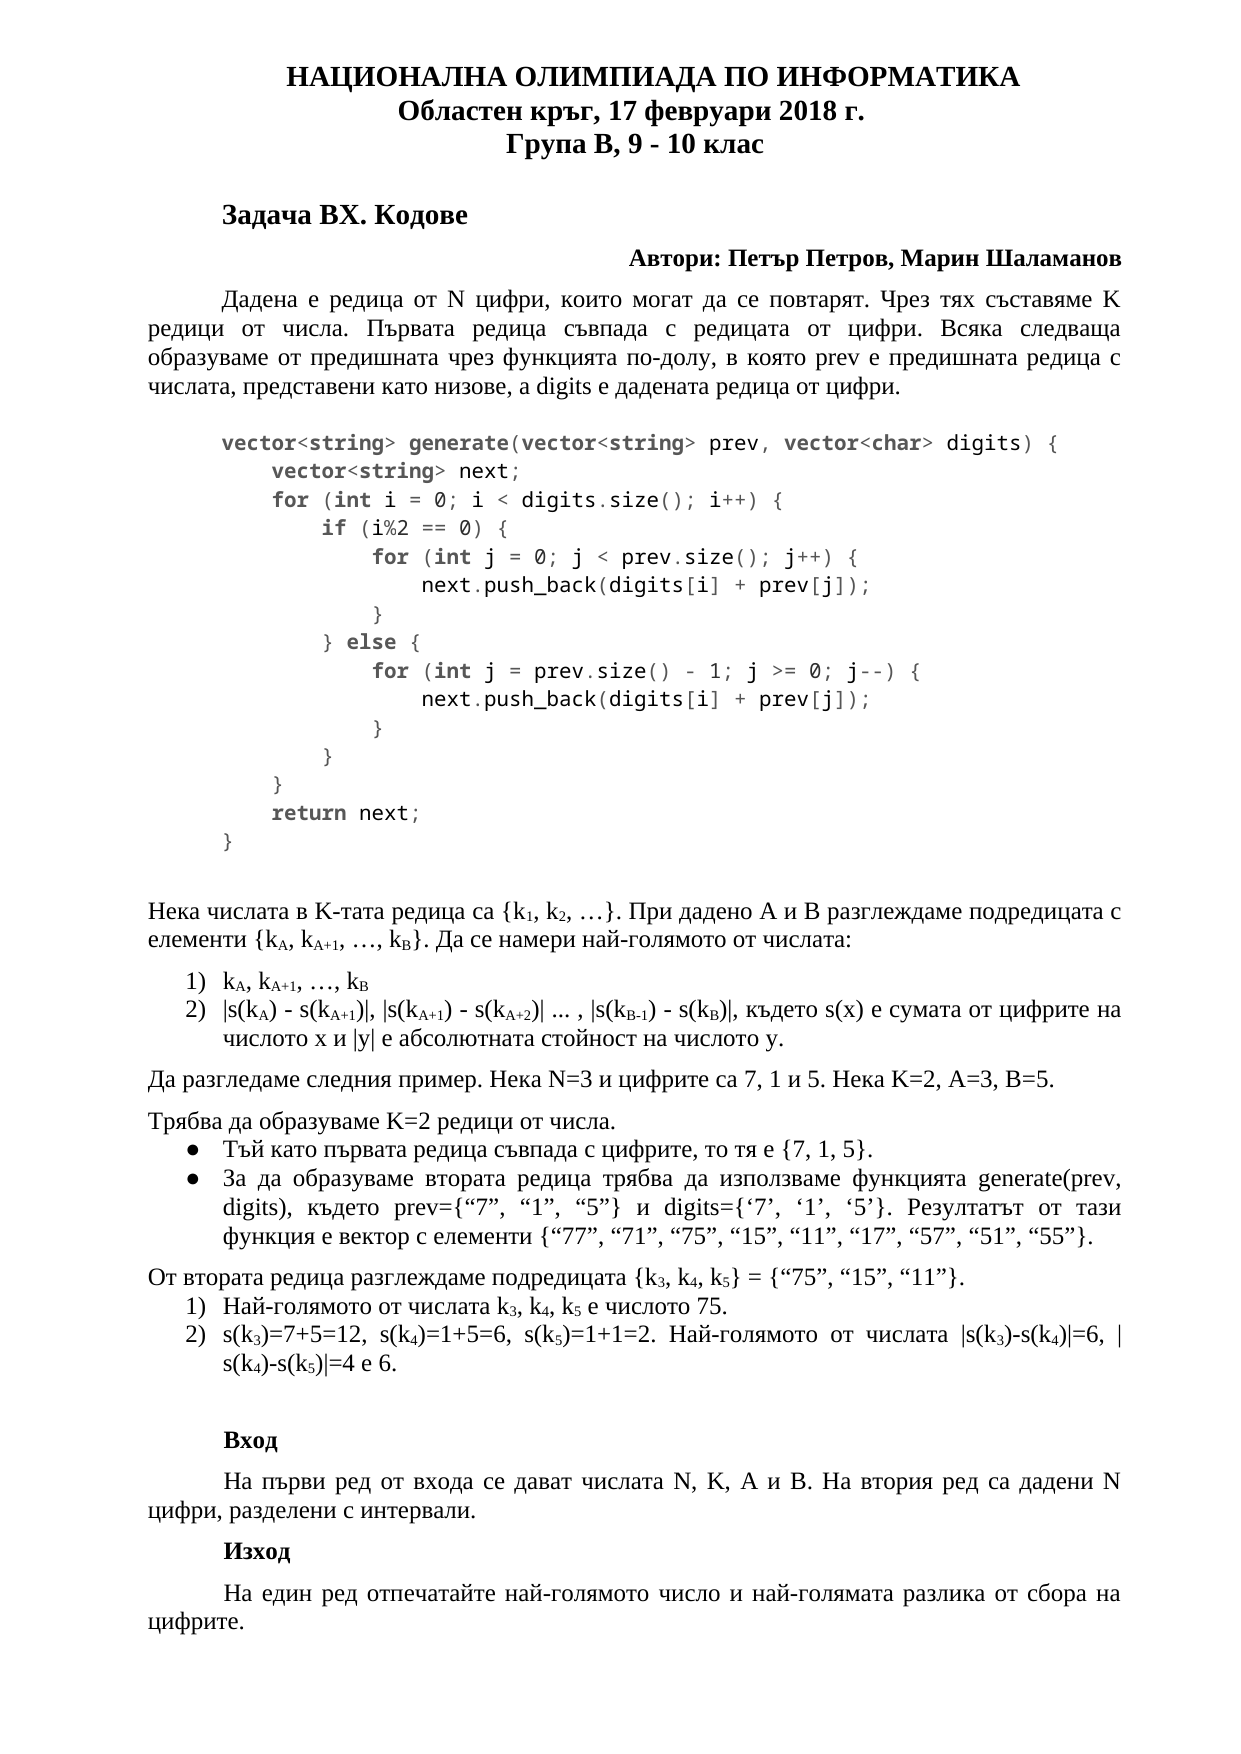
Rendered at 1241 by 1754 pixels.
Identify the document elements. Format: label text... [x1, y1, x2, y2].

list За да образуваме втората редица трябва да използваме функцията generate(prev, digits), където prev={“7”, “1”, “5”} и digits={‘7’, ‘1’, ‘5’}. Резултатът от тази функция е вектор с елементи {“77”, “71”, “75”, “15”, “11”, “17”, “57”, “51”, “55”}. [185, 1163, 1122, 1249]
text Вход [148, 1425, 1122, 1454]
list Най-голямото от числата k3, k4, k5 е числото 75. [185, 1291, 1122, 1319]
list s(k3)=7+5=12, s(k4)=1+5=6, s(k5)=1+1=2. Най-голямото от числата |s(k3)-s(k4)|=6, |s(k4)-s(k5)|=4 e 6. [185, 1319, 1122, 1377]
text Нека числата в K-тата редица са {k1, k2, …}. При дадено A и B разглеждаме подредицата с елементи {kA, kA+1, …, kB}. Да се намери най-голямото от числата: [148, 896, 1122, 953]
text Трябва да образуваме K=2 редици от числа. [148, 1106, 1122, 1134]
list kA, kA+1, …, kB [185, 966, 1122, 994]
text Автори: Петър Петров, Марин Шаламанов [148, 243, 1122, 272]
text На един ред отпечатайте най-голямото число и най-голямата разлика от сбора на цифрите. [148, 1578, 1122, 1635]
text Да разгледаме следния пример. Нека N=3 и цифрите са 7, 1 и 5. Нека K=2, A=3, B=5. [148, 1064, 1122, 1093]
text Изход [148, 1536, 1122, 1565]
text Задача BX. Кодове [148, 197, 1122, 231]
text От втората редица разглеждаме подредицата {k3, k4, k5} = {“75”, “15”, “11”}. [148, 1262, 1122, 1291]
text vector<string> generate(vector<string> prev, vector<char> digits) { vector<string> next; for (int i = 0; i < digits.size(); i++) { if (i%2 == 0) { for (int j = 0; j < prev.size(); j++) { next.push_back(digits[i] + prev[j]); } } else { for (int j = prev.size() - 1; j >= 0; j--) { next.push_back(digits[i] + prev[j]); } } } return next; } [221, 428, 1122, 855]
text На първи ред от входа се дават числата N, K, A и B. На втория ред са дадени N цифри, разделени с интервали. [148, 1466, 1122, 1524]
text Дадена е редица от N цифри, които могат да се повтарят. Чрез тях съставяме K редици от числа. Първата редица съвпада с редицата от цифри. Всяка следваща образуваме от предишната чрез функцията по-долу, в която prev e предишната редица с числата, представени като низове, а digits е дадената редица от цифри. [148, 284, 1122, 399]
list |s(kA) - s(kA+1)|, |s(kA+1) - s(kA+2)| ... , |s(kB-1) - s(kB)|, където s(x) е сумата от цифрите на числото x и |y| е абсолютната стойност на числото y. [185, 994, 1122, 1052]
list Тъй като първата редица съвпада с цифрите, то тя е {7, 1, 5}. [185, 1134, 1122, 1163]
